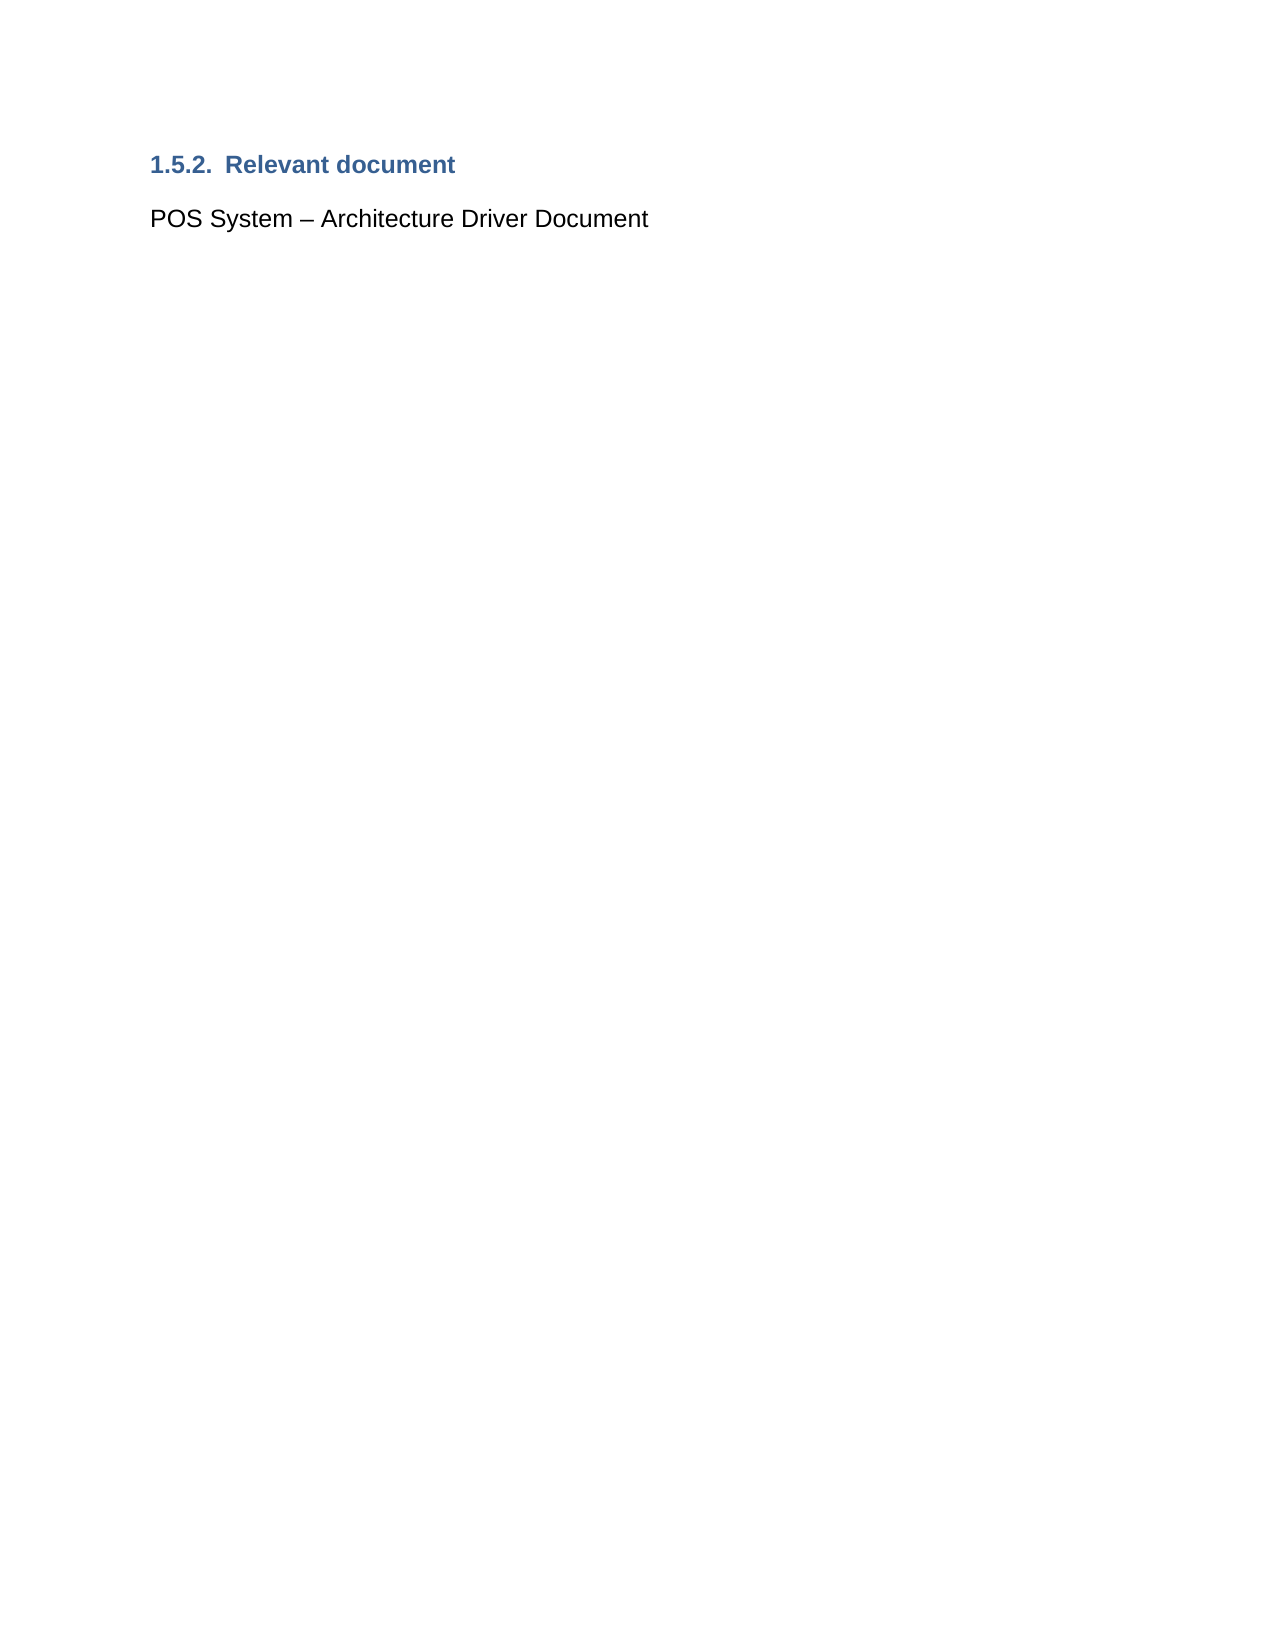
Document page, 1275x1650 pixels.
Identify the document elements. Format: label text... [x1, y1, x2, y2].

text POS System – Architecture Driver Document [150, 204, 1125, 232]
subtitle Relevant document [150, 150, 1125, 179]
